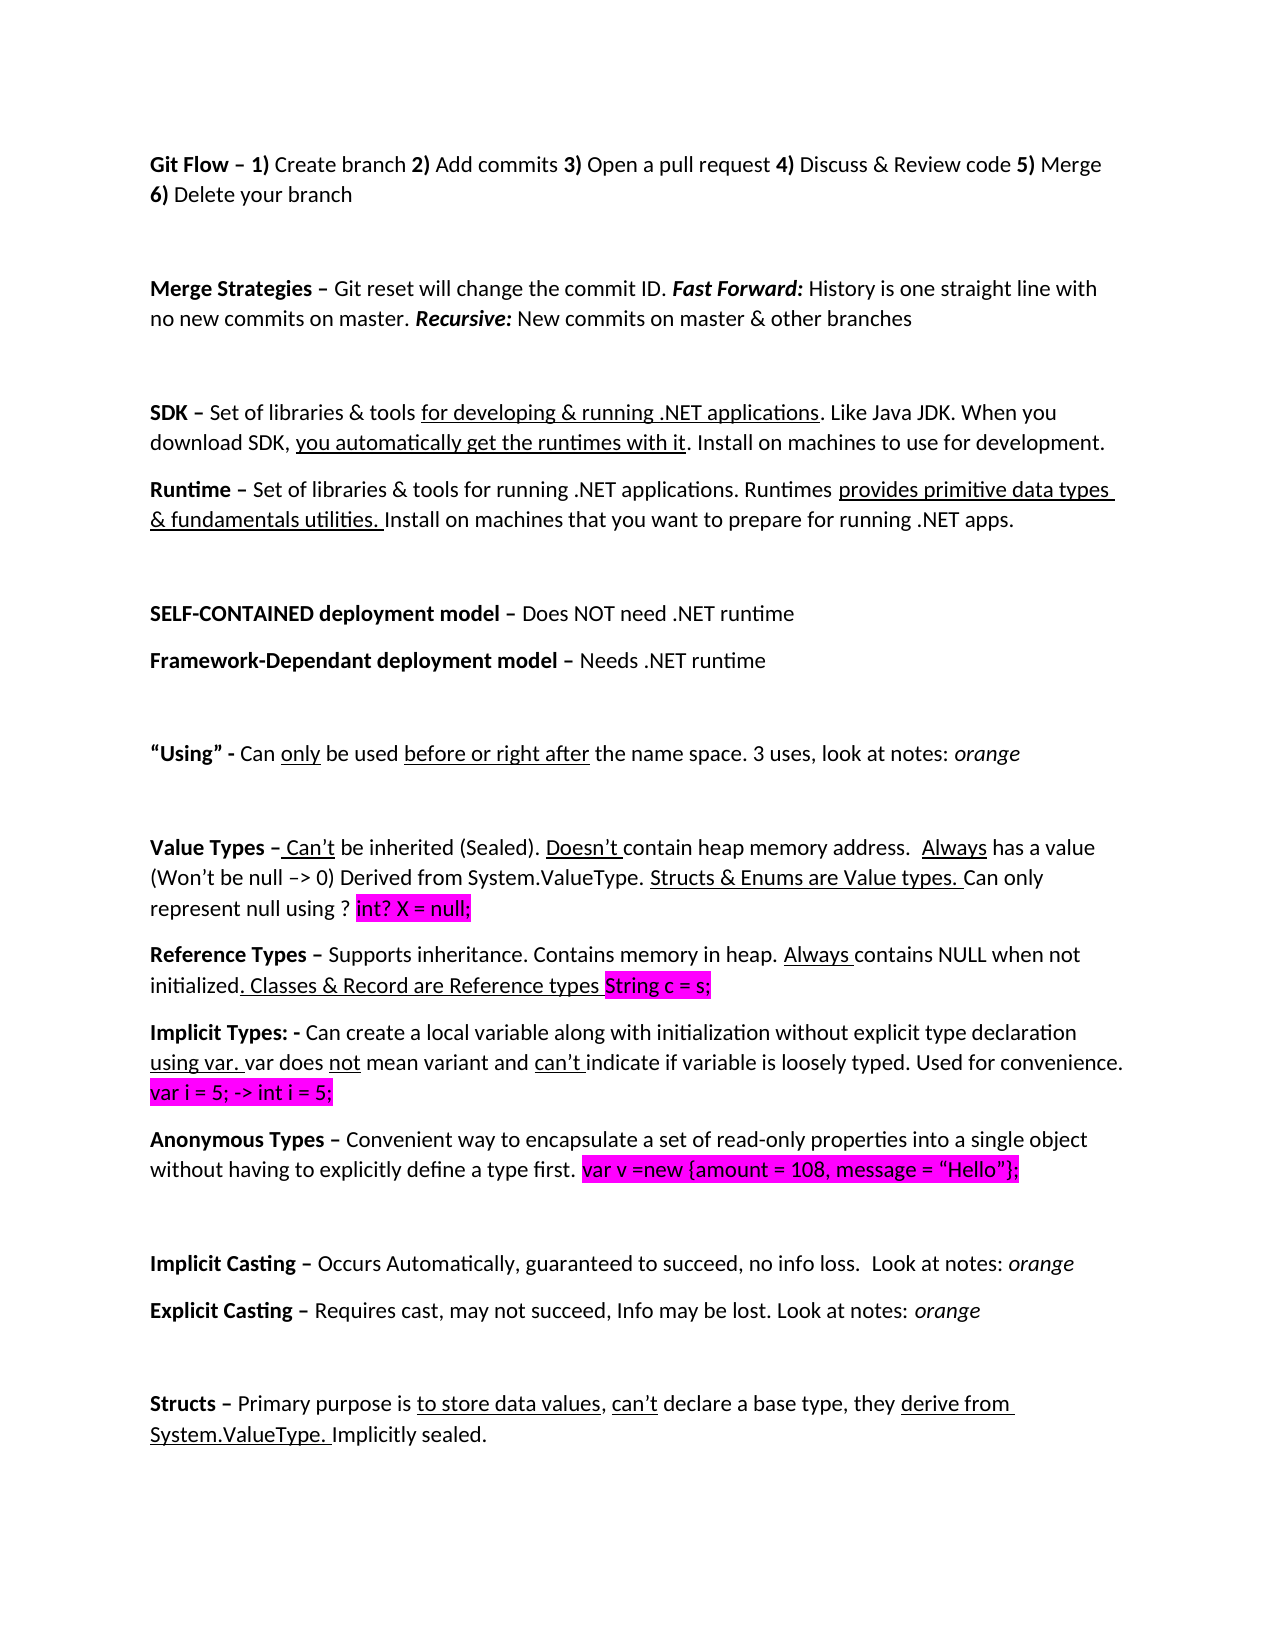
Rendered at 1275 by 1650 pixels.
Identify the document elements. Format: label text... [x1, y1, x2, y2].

text “Using” - Can only be used before or right after the name space. 3 uses, look at notes: orange [150, 739, 1125, 768]
text SDK – Set of libraries & tools for developing & running .NET applications. Like Java JDK. When you download SDK, you automatically get the runtimes with it. Install on machines to use for development. [150, 398, 1125, 456]
text Anonymous Types – Convenient way to encapsulate a set of read-only properties into a single object without having to explicitly define a type first. var v =new {amount = 108, message = “Hello”}; [150, 1125, 1125, 1183]
text Runtime – Set of libraries & tools for running .NET applications. Runtimes provides primitive data types & fundamentals utilities. Install on machines that you want to prepare for running .NET apps. [150, 475, 1125, 533]
text Implicit Casting – Occurs Automatically, guaranteed to succeed, no info loss. Look at notes: orange [150, 1249, 1125, 1277]
text Structs – Primary purpose is to store data values, can’t declare a base type, they derive from System.ValueType. Implicitly sealed. [150, 1389, 1125, 1448]
text SELF-CONTAINED deployment model – Does NOT need .NET runtime [150, 599, 1125, 627]
text Git Flow – 1) Create branch 2) Add commits 3) Open a pull request 4) Discuss & Review code 5) Merge 6) Delete your branch [150, 150, 1125, 208]
text Value Types – Can’t be inherited (Sealed). Doesn’t contain heap memory address. Always has a value (Won’t be null –> 0) Derived from System.ValueType. Structs & Enums are Value types. Can only represent null using ? int? X = null; [150, 833, 1125, 922]
text Explicit Casting – Requires cast, may not succeed, Info may be lost. Look at notes: orange [150, 1296, 1125, 1324]
text Reference Types – Supports inheritance. Contains memory in heap. Always contains NULL when not initialized. Classes & Record are Reference types String c = s; [150, 941, 1125, 999]
text Implicit Types: - Can create a local variable along with initialization without explicit type declaration using var. var does not mean variant and can’t indicate if variable is loosely typed. Used for convenience. var i = 5; -> int i = 5; [150, 1018, 1125, 1106]
text Framework-Dependant deployment model – Needs .NET runtime [150, 646, 1125, 674]
text Merge Strategies – Git reset will change the commit ID. Fast Forward: History is one straight line with no new commits on master. Recursive: New commits on master & other branches [150, 274, 1125, 332]
